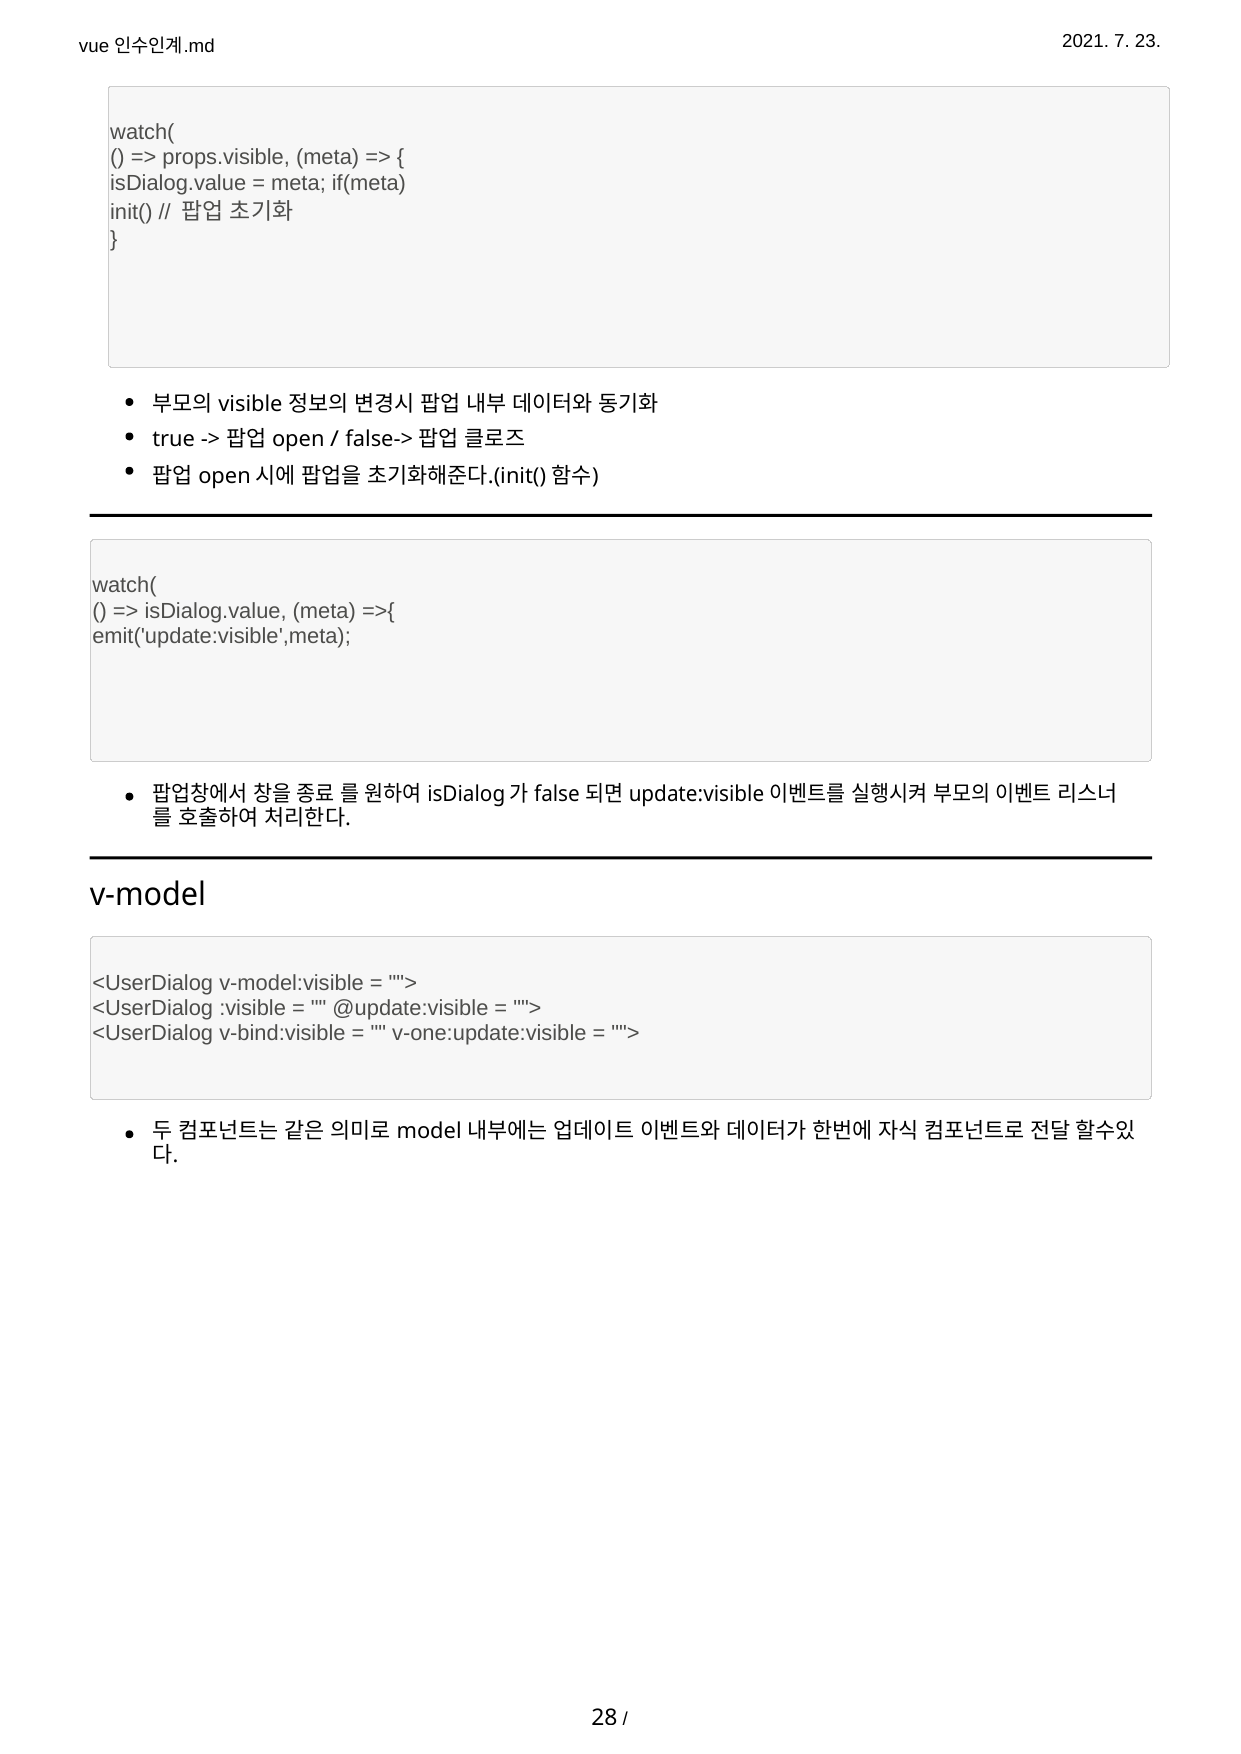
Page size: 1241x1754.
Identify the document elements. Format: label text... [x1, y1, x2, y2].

subtitle v-model [89, 871, 1165, 915]
text true -> 팝업 open / false-> 팝업 클로즈 [152, 419, 1165, 454]
text 팝업창에서 창을 종료 를 원하여 isDialog가 false 되면 update:visible 이벤트를 실행시켜 부모의 이벤트 리스너를 호출하여 처리한다. [152, 781, 1136, 832]
text 팝업 open시에 팝업을 초기화해준다.(init() 함수) [152, 454, 1165, 491]
text 두 컴포넌트는 같은 의미로 model 내부에는 업데이트 이벤트와 데이터가 한번에 자식 컴포넌트로 전달 할수있다. [152, 1118, 1139, 1169]
text 부모의 visible 정보의 변경시 팝업 내부 데이터와 동기화 [152, 382, 1165, 419]
